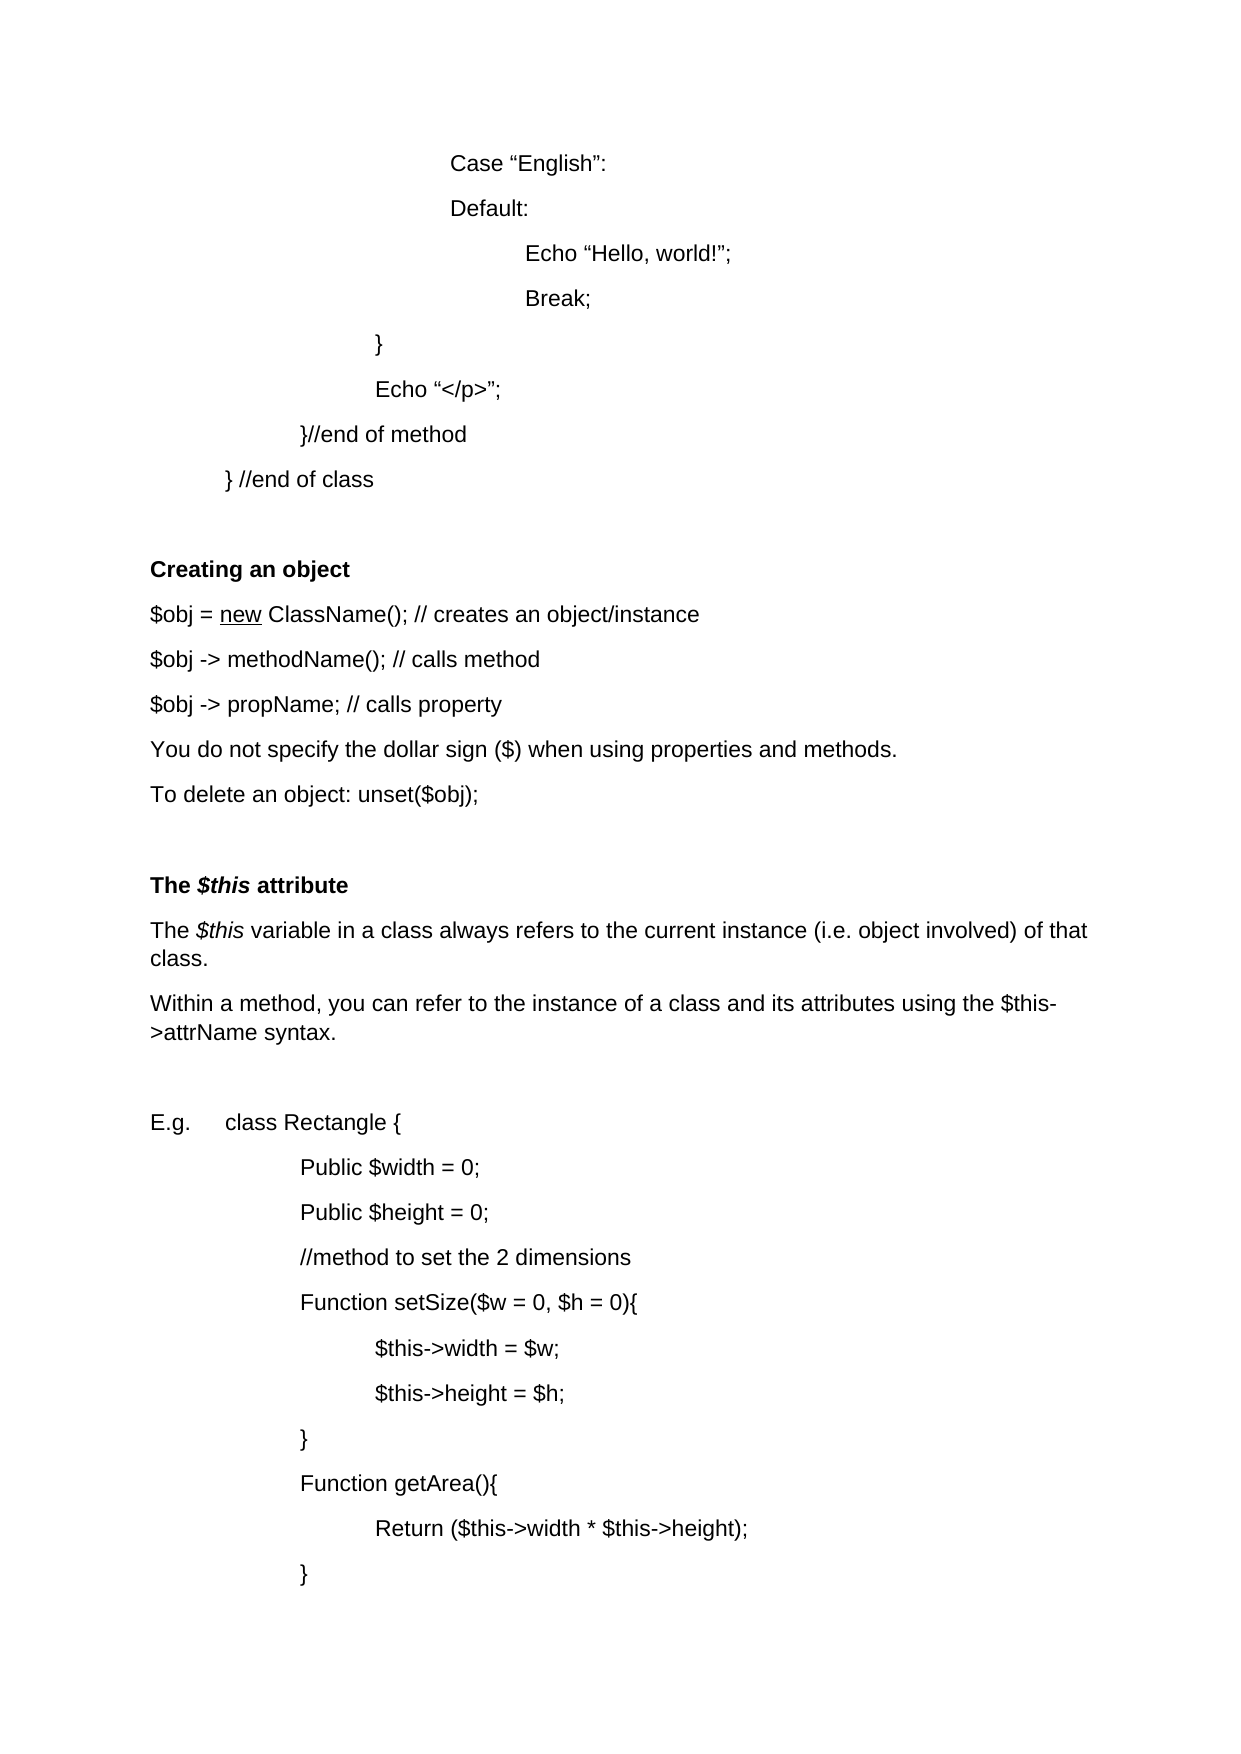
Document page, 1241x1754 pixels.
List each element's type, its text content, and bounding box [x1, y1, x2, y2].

text You do not specify the dollar sign ($) when using properties and methods. [150, 736, 1090, 763]
text Public $width = 0; [150, 1154, 1090, 1180]
text $obj = new ClassName(); // creates an object/instance [150, 601, 1090, 627]
text } [150, 1425, 1090, 1451]
text Echo “Hello, world!”; [150, 240, 1090, 267]
text Function setSize($w = 0, $h = 0){ [150, 1289, 1090, 1316]
text Default: [150, 195, 1090, 221]
text } [150, 1560, 1090, 1586]
text To delete an object: unset($obj); [150, 781, 1090, 808]
text The $this attribute [150, 872, 1090, 898]
text $this->width = $w; [150, 1334, 1090, 1361]
text Within a method, you can refer to the instance of a class and its attributes using the $this->attrName syntax. [150, 990, 1090, 1045]
text Break; [150, 285, 1090, 312]
text $obj -> propName; // calls property [150, 691, 1090, 718]
text } [150, 330, 1090, 357]
text Creating an object [150, 556, 1090, 582]
text //method to set the 2 dimensions [150, 1244, 1090, 1271]
text $this->height = $h; [150, 1379, 1090, 1406]
text }//end of method [150, 421, 1090, 447]
text Public $height = 0; [150, 1199, 1090, 1226]
text Echo “</p>”; [150, 376, 1090, 402]
text E.g. class Rectangle { [150, 1109, 1090, 1135]
text The $this variable in a class always refers to the current instance (i.e. object involved) of that class. [150, 917, 1090, 972]
text $obj -> methodName(); // calls method [150, 646, 1090, 672]
text Return ($this->width * $this->height); [150, 1515, 1090, 1541]
text } //end of class [150, 466, 1090, 492]
text Function getArea(){ [150, 1470, 1090, 1496]
text Case “English”: [150, 150, 1090, 176]
